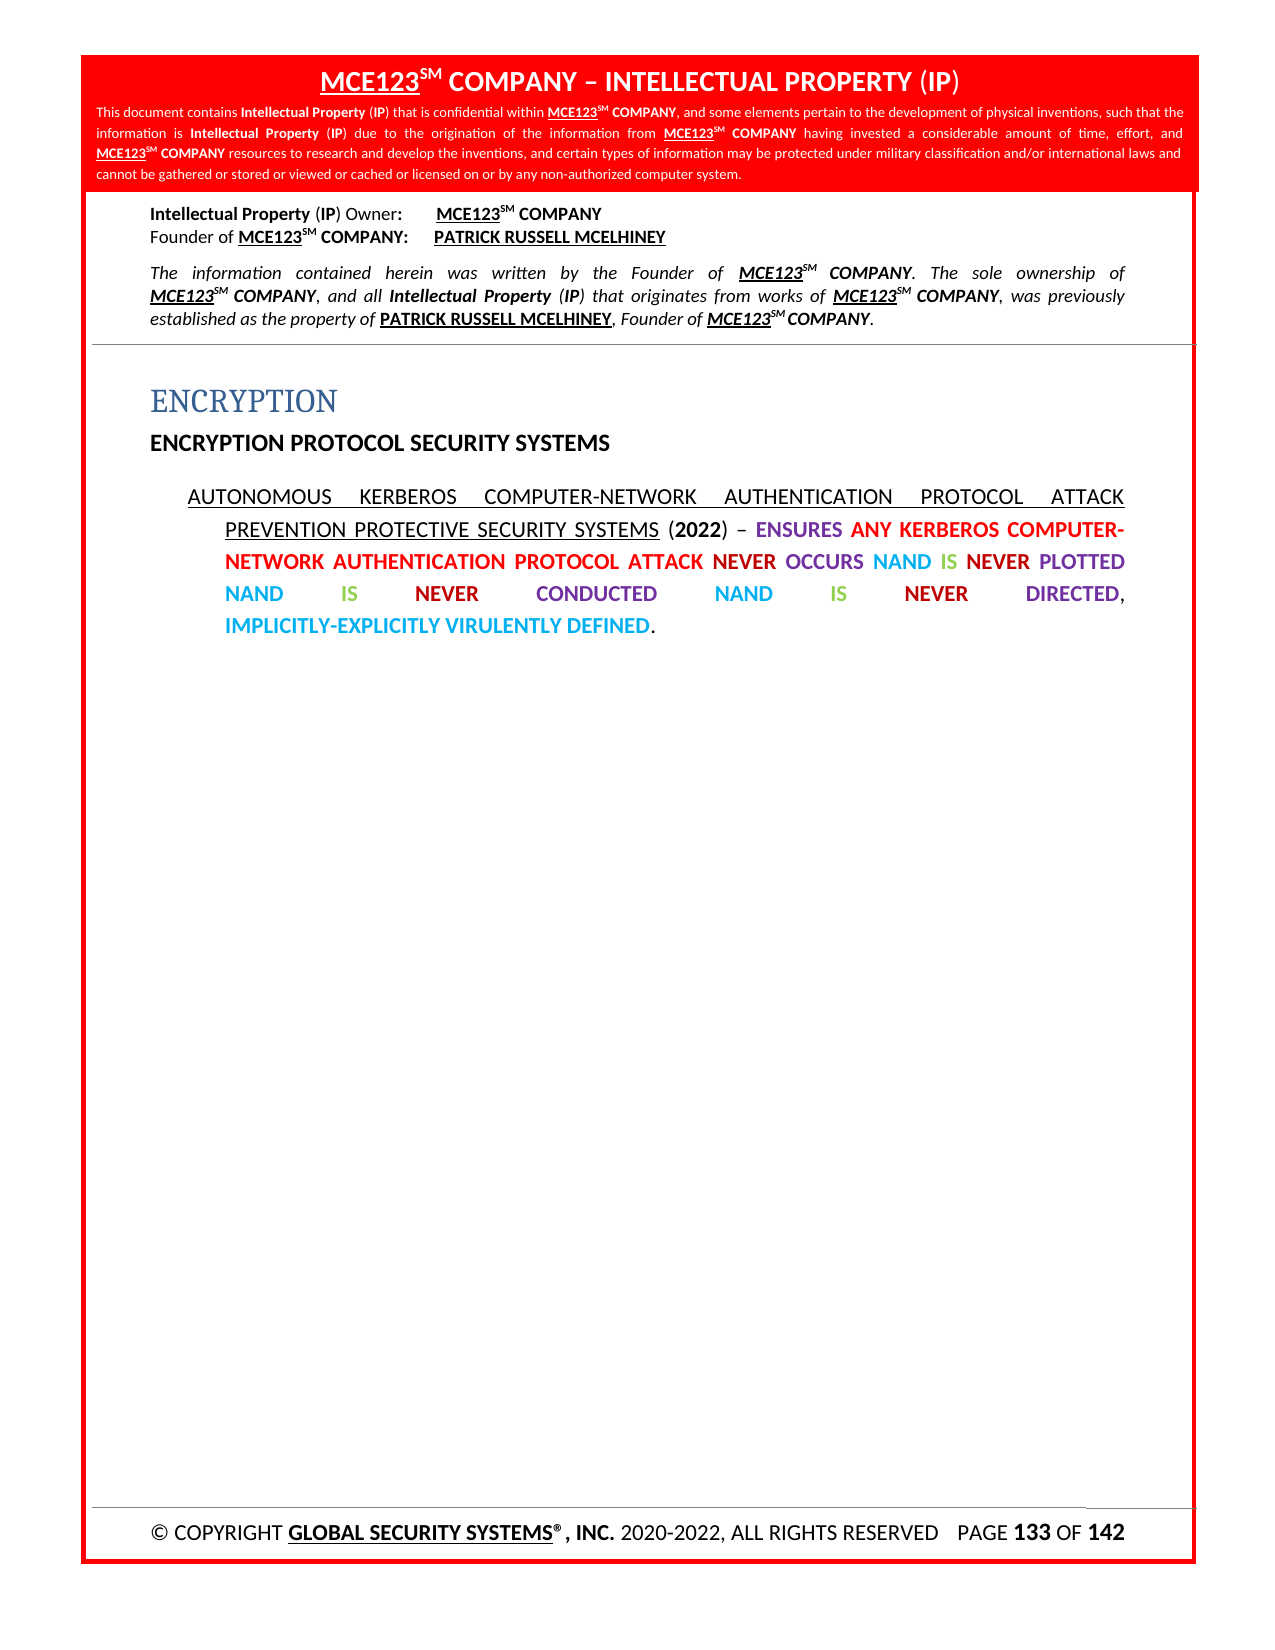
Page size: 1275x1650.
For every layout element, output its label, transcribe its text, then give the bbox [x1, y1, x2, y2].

text AUTONOMOUS KERBEROS COMPUTER-NETWORK AUTHENTICATION PROTOCOL ATTACK PREVENTION PROTECTIVE SECURITY SYSTEMS (2022) – ENSURES ANY KERBEROS COMPUTER-NETWORK AUTHENTICATION PROTOCOL ATTACK NEVER OCCURS NAND IS NEVER PLOTTED NAND IS NEVER CONDUCTED NAND IS NEVER DIRECTED, IMPLICITLY-EXPLICITLY VIRULENTLY DEFINED. [187, 508, 1125, 639]
text ENCRYPTION PROTOCOL SECURITY SYSTEMS [150, 427, 1125, 457]
subtitle ENCRYPTION [150, 383, 1125, 421]
text AUTONOMOUS KERBEROS COMPUTER-NETWORK AUTHENTICATION PROTOCOL ATTACK PREVENTION PROTECTIVE SECURITY SYSTEMS (2022) – ENSURES ANY KERBEROS COMPUTER-NETWORK AUTHENTICATION PROTOCOL ATTACK NEVER OCCURS NAND IS NEVER PLOTTED NAND IS NEVER CONDUCTED NAND IS NEVER DIRECTED, IMPLICITLY-EXPLICITLY VIRULENTLY DEFINED. [187, 482, 1125, 507]
